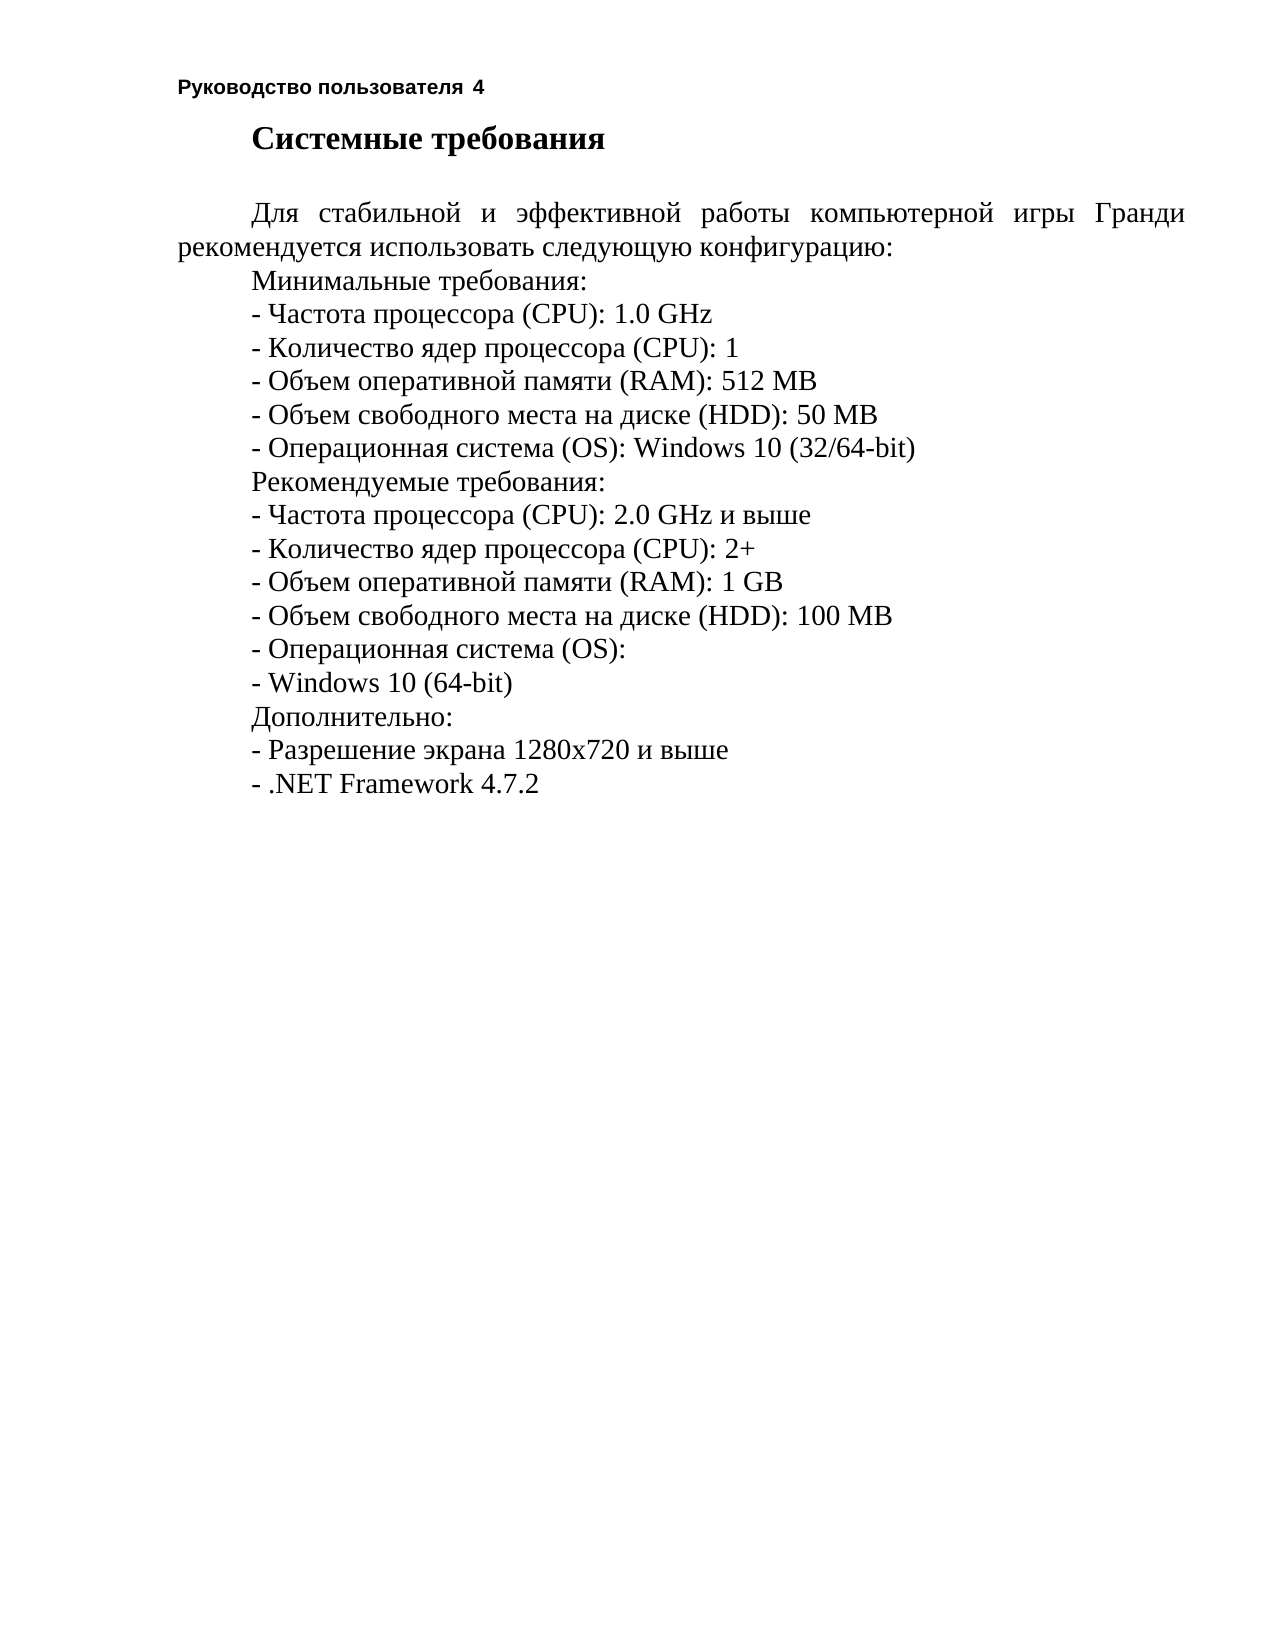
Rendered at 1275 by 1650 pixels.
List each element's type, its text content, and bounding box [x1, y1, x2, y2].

text - Объем оперативной памяти (RAM): 1 GB [177, 564, 1186, 598]
text Для стабильной и эффективной работы компьютерной игры Гранди рекомендуется использовать следующую конфигурацию: [177, 196, 1186, 263]
text Дополнительно: [177, 699, 1186, 732]
text - Объем свободного места на диске (HDD): 100 MB [177, 598, 1186, 632]
text - Объем свободного места на диске (HDD): 50 MB [177, 397, 1186, 430]
text - Объем оперативной памяти (RAM): 512 MB [177, 363, 1186, 397]
text - Количество ядер процессора (CPU): 2+ [177, 531, 1186, 564]
text - Количество ядер процессора (CPU): 1 [177, 330, 1186, 363]
text Системные требования [177, 118, 1186, 156]
text - Операционная система (OS): Windows 10 (32/64-bit) [177, 430, 1186, 464]
text - Частота процессора (CPU): 2.0 GHz и выше [177, 497, 1186, 531]
text Рекомендуемые требования: [177, 464, 1186, 497]
text - .NET Framework 4.7.2 [177, 766, 1186, 799]
text - Windows 10 (64-bit) [177, 665, 1186, 699]
text - Частота процессора (CPU): 1.0 GHz [177, 296, 1186, 330]
text Минимальные требования: [177, 263, 1186, 296]
text - Разрешение экрана 1280x720 и выше [177, 732, 1186, 766]
text - Операционная система (OS): [177, 632, 1186, 665]
